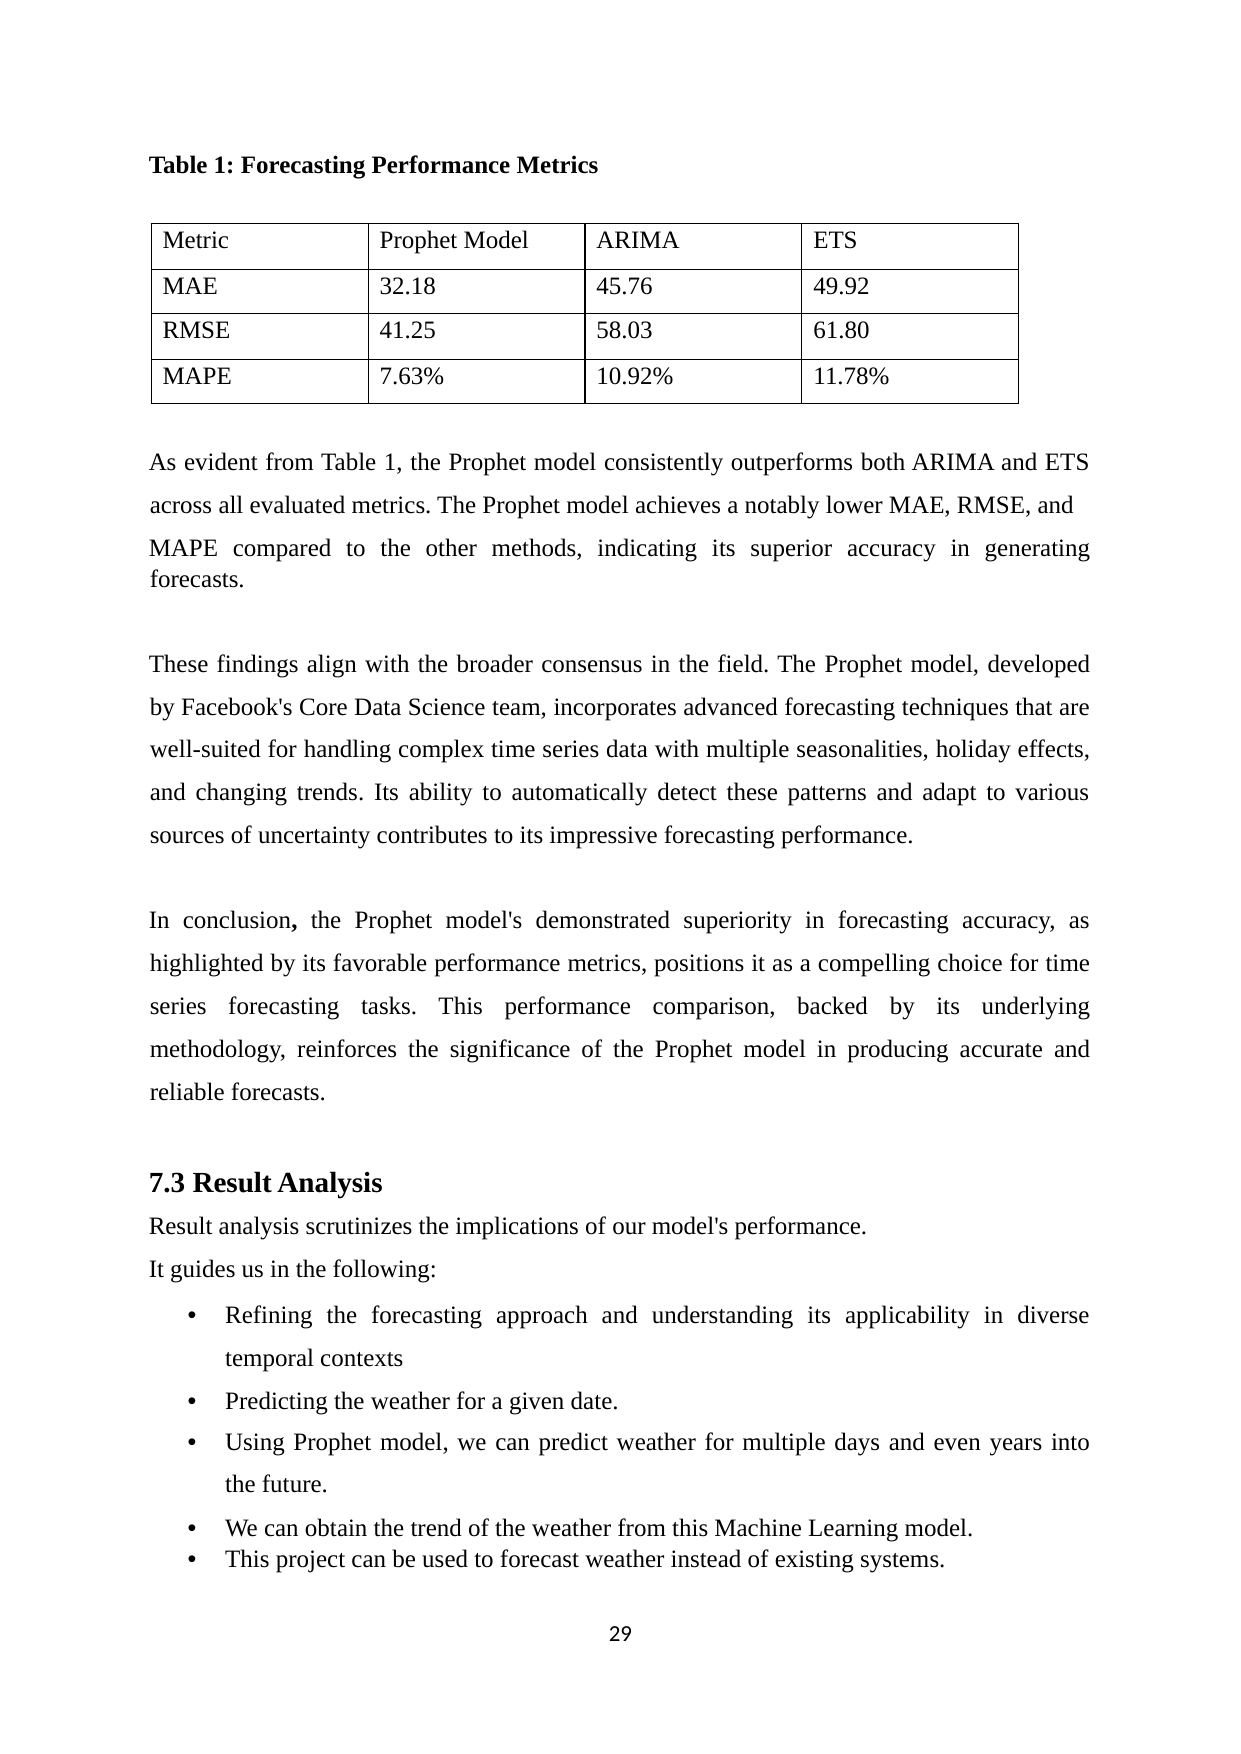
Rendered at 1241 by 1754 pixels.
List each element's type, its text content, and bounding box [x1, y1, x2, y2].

subtitle 7.3 Result Analysis [148, 1166, 1091, 1199]
text In conclusion, the Prophet model's demonstrated superiority in forecasting accuracy, as highlighted by its favorable performance metrics, positions it as a compelling choice for time series forecasting tasks. This performance comparison, backed by its underlying methodology, reinforces the significance of the Prophet model in producing accurate and reliable forecasts. [148, 905, 1091, 1105]
table_cell 11.78% [802, 360, 1018, 403]
list We can obtain the trend of the weather from this Machine Learning model. [187, 1512, 1091, 1541]
text Table 1: Forecasting Performance Metrics [148, 150, 1091, 179]
table_cell MAE [152, 270, 368, 313]
text As evident from Table 1, the Prophet model consistently outperforms both ARIMA and ETS across all evaluated metrics. The Prophet model achieves a notably lower MAE, RMSE, and [148, 447, 1091, 518]
text These findings align with the broader consensus in the field. The Prophet model, developed by Facebook's Core Data Science team, incorporates advanced forecasting techniques that are well-suited for handling complex time series data with multiple seasonalities, holiday effects, and changing trends. Its ability to automatically detect these patterns and adapt to various sources of uncertainty contributes to its impressive forecasting performance. [148, 649, 1091, 849]
table_header ARIMA [586, 224, 801, 269]
table_header Prophet Model [369, 224, 584, 269]
list Using Prophet model, we can predict weather for multiple days and even years into the future. [187, 1426, 1091, 1498]
list Predicting the weather for a given date. [187, 1386, 1091, 1414]
table_header Metric [152, 224, 368, 269]
table_cell RMSE [152, 314, 368, 359]
table_cell MAPE [152, 360, 368, 403]
table_cell 61.80 [802, 314, 1018, 359]
table_cell 41.25 [369, 314, 584, 359]
table_cell 49.92 [802, 270, 1018, 313]
text It guides us in the following: [148, 1254, 1091, 1283]
text MAPE compared to the other methods, indicating its superior accuracy in generating forecasts. [148, 533, 1091, 593]
table_cell 32.18 [369, 270, 584, 313]
list Refining the forecasting approach and understanding its applicability in diverse temporal contexts [187, 1300, 1091, 1371]
table_header ETS [802, 224, 1018, 269]
table_cell 58.03 [586, 314, 801, 359]
table_cell 7.63% [369, 360, 584, 403]
table_cell 10.92% [586, 360, 801, 403]
list This project can be used to forecast weather instead of existing systems. [187, 1544, 1091, 1573]
table_cell 45.76 [586, 270, 801, 313]
text Result analysis scrutinizes the implications of our model's performance. [148, 1211, 1091, 1240]
